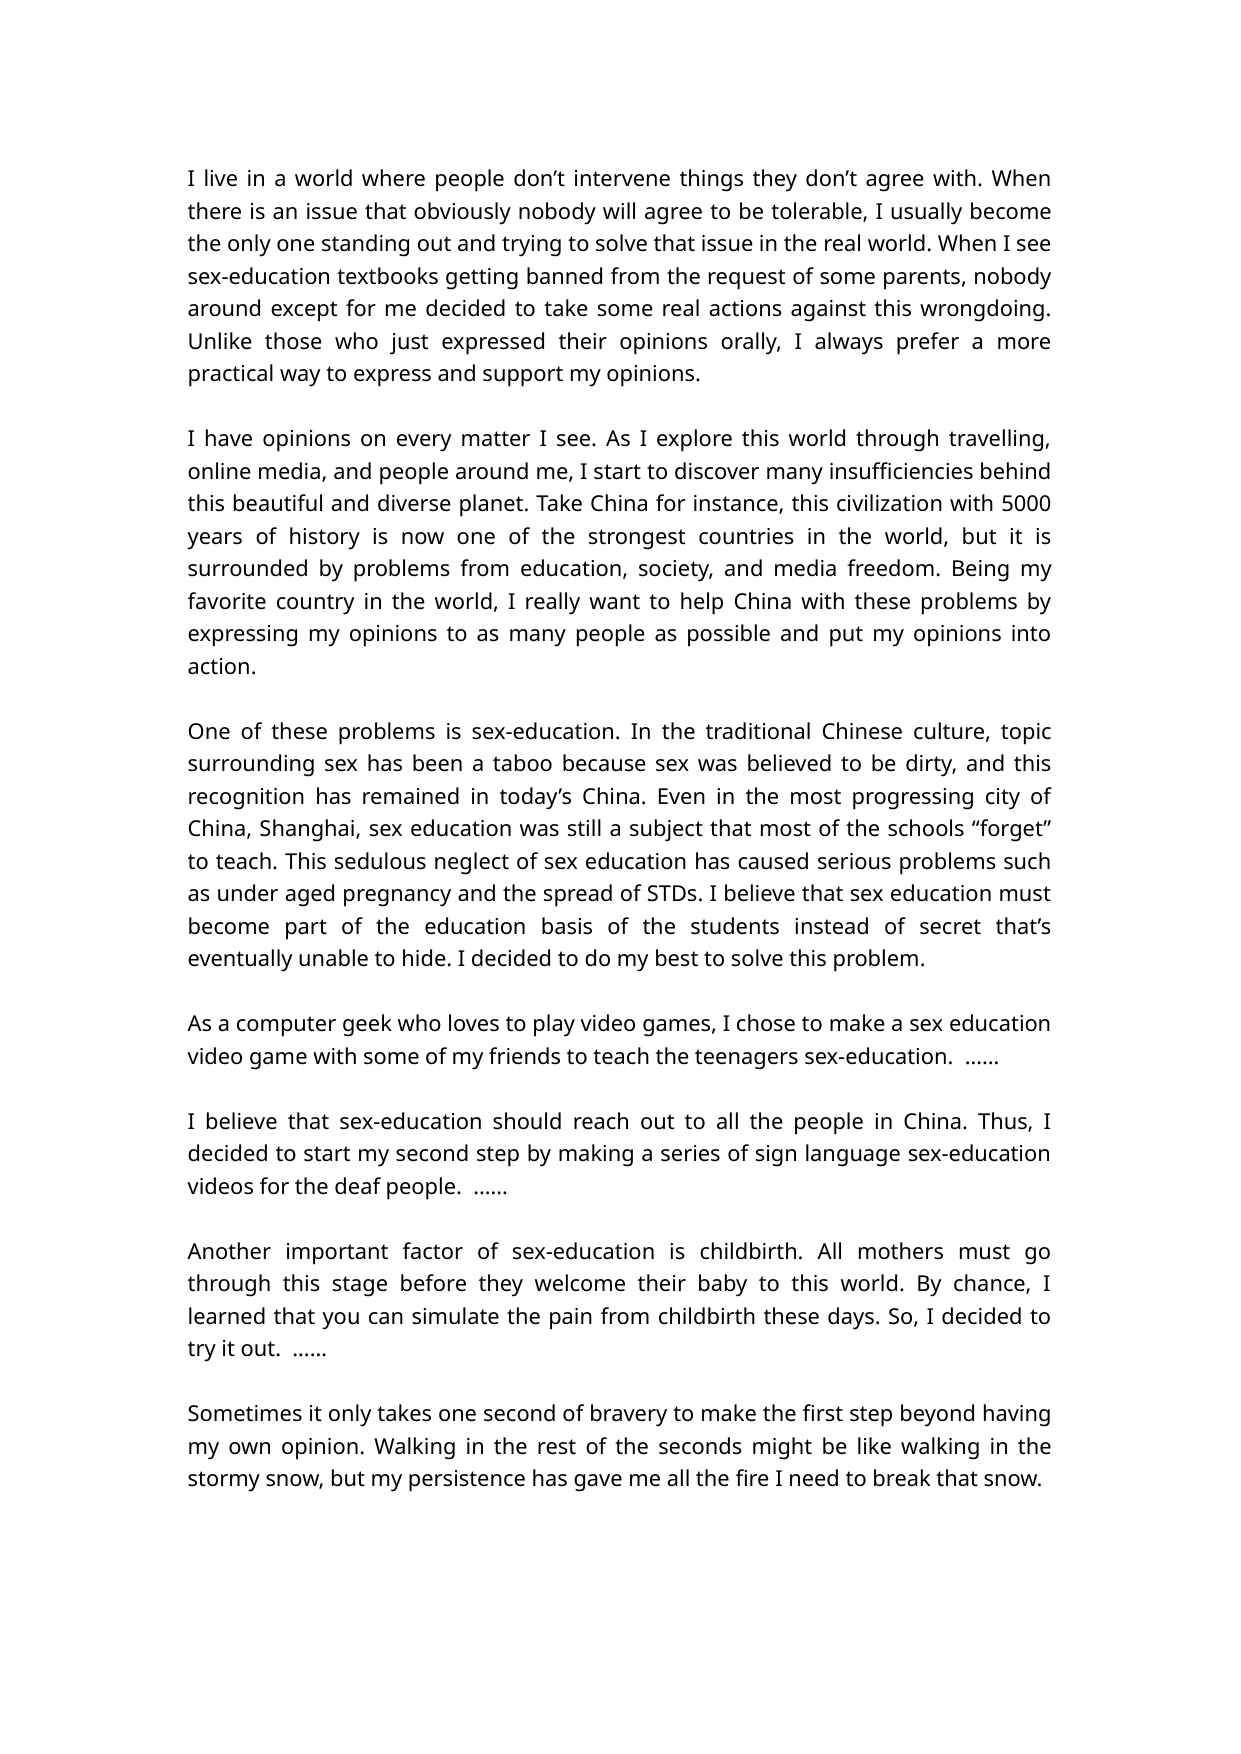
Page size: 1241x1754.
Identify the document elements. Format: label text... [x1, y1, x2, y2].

text Sometimes it only takes one second of bravery to make the first step beyond having my own opinion. Walking in the rest of the seconds might be like walking in the stormy snow, but my persistence has gave me all the fire I need to break that snow. [187, 1397, 1053, 1494]
text I believe that sex-education should reach out to all the people in China. Thus, I decided to start my second step by making a series of sign language sex-education videos for the deaf people. …… [187, 1104, 1053, 1202]
text I have opinions on every matter I see. As I explore this world through travelling, online media, and people around me, I start to discover many insufficiencies behind this beautiful and diverse planet. Take China for instance, this civilization with 5000 years of history is now one of the strongest countries in the world, but it is surrounded by problems from education, society, and media freedom. Being my favorite country in the world, I really want to help China with these problems by expressing my opinions to as many people as possible and put my opinions into action. [187, 422, 1053, 682]
text As a computer geek who loves to play video games, I chose to make a sex education video game with some of my friends to teach the teenagers sex-education. …… [187, 1007, 1053, 1072]
text I live in a world where people don’t intervene things they don’t agree with. When there is an issue that obviously nobody will agree to be tolerable, I usually become the only one standing out and trying to solve that issue in the real world. When I see sex-education textbooks getting banned from the request of some parents, nobody around except for me decided to take some real actions against this wrongdoing. Unlike those who just expressed their opinions orally, I always prefer a more practical way to express and support my opinions. [187, 162, 1053, 389]
text One of these problems is sex-education. In the traditional Chinese culture, topic surrounding sex has been a taboo because sex was believed to be dirty, and this recognition has remained in today’s China. Even in the most progressing city of China, Shanghai, sex education was still a subject that most of the schools “forget” to teach. This sedulous neglect of sex education has caused serious problems such as under aged pregnancy and the spread of STDs. I believe that sex education must become part of the education basis of the students instead of secret that’s eventually unable to hide. I decided to do my best to solve this problem. [187, 714, 1053, 974]
text Another important factor of sex-education is childbirth. All mothers must go through this stage before they welcome their baby to this world. By chance, I learned that you can simulate the pain from childbirth these days. So, I decided to try it out. …… [187, 1234, 1053, 1364]
